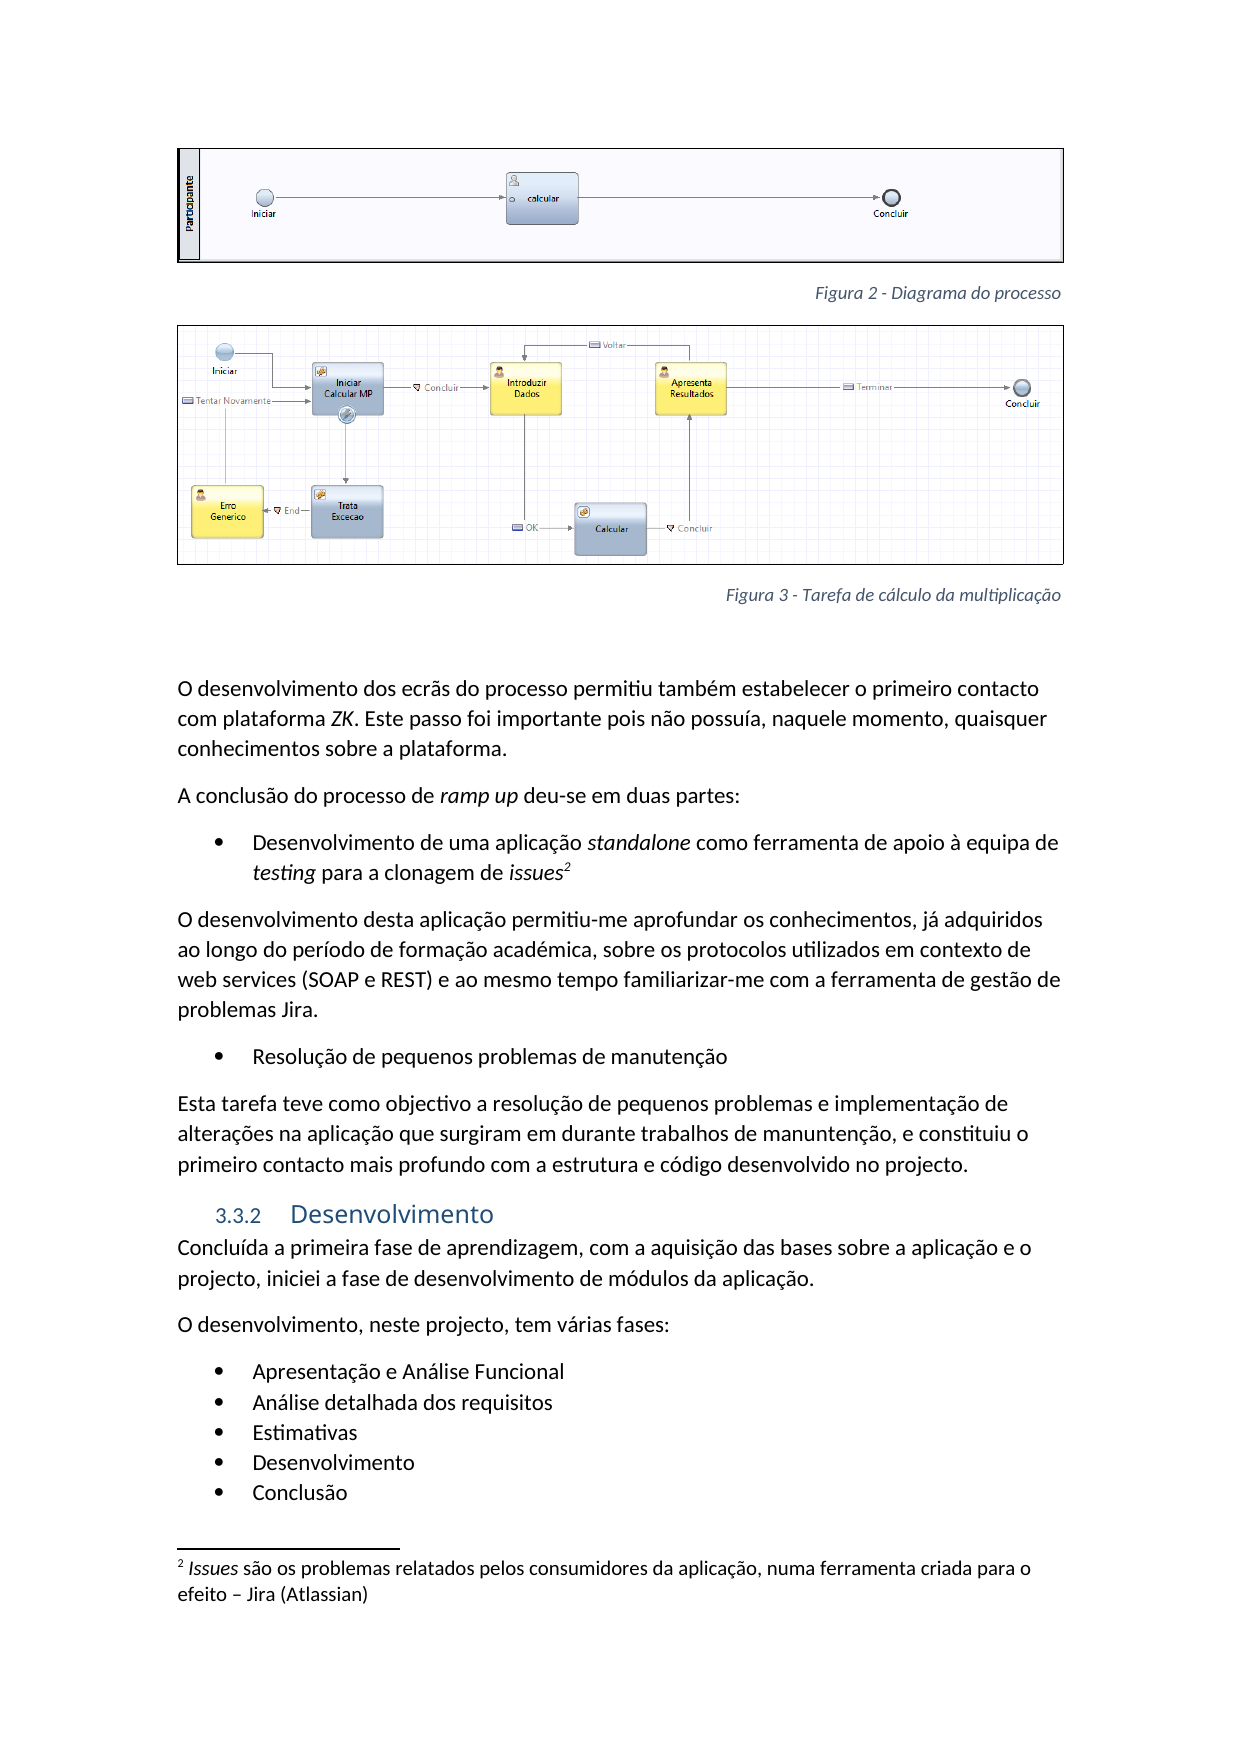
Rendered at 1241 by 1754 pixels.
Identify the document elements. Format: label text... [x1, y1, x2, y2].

list Apresentação e Análise Funcional [215, 1357, 1063, 1385]
text O desenvolvimento, neste projecto, tem várias fases: [177, 1311, 1063, 1338]
list Desenvolvimento de uma aplicação standalone como ferramenta de apoio à equipa de testing para a clonagem de issues [215, 828, 1063, 886]
list Análise detalhada dos requisitos [215, 1388, 1063, 1416]
text A conclusão do processo de ramp up deu-se em duas partes: [177, 781, 1063, 809]
list Desenvolvimento [215, 1448, 1063, 1476]
list Conclusão [215, 1478, 1063, 1506]
subtitle Desenvolvimento [215, 1197, 1063, 1231]
text Figura 2 - Diagrama do processo [177, 281, 1063, 304]
picture [178, 326, 1063, 564]
text Esta tarefa teve como objectivo a resolução de pequenos problemas e implementação de alterações na aplicação que surgiram em durante trabalhos de manuntenção, e constituiu o primeiro contacto mais profundo com a estrutura e código desenvolvido no projecto. [177, 1089, 1063, 1178]
text O desenvolvimento desta aplicação permitiu-me aprofundar os conhecimentos, já adquiridos ao longo do período de formação académica, sobre os protocolos utilizados em contexto de web services (SOAP e REST) e ao mesmo tempo familiarizar-me com a ferramenta de gestão de problemas Jira. [177, 905, 1063, 1024]
text Concluída a primeira fase de aprendizagem, com a aquisição das bases sobre a aplicação e o projecto, iniciei a fase de desenvolvimento de módulos da aplicação. [177, 1233, 1063, 1292]
text O desenvolvimento dos ecrãs do processo permitiu também estabelecer o primeiro contacto com plataforma ZK. Este passo foi importante pois não possuía, naquele momento, quaisquer conhecimentos sobre a plataforma. [177, 674, 1063, 762]
text Figura 3 - Tarefa de cálculo da multiplicação [177, 583, 1063, 606]
list Resolução de pequenos problemas de manutenção [215, 1042, 1063, 1071]
list Estimativas [215, 1418, 1063, 1446]
picture [178, 149, 1063, 262]
